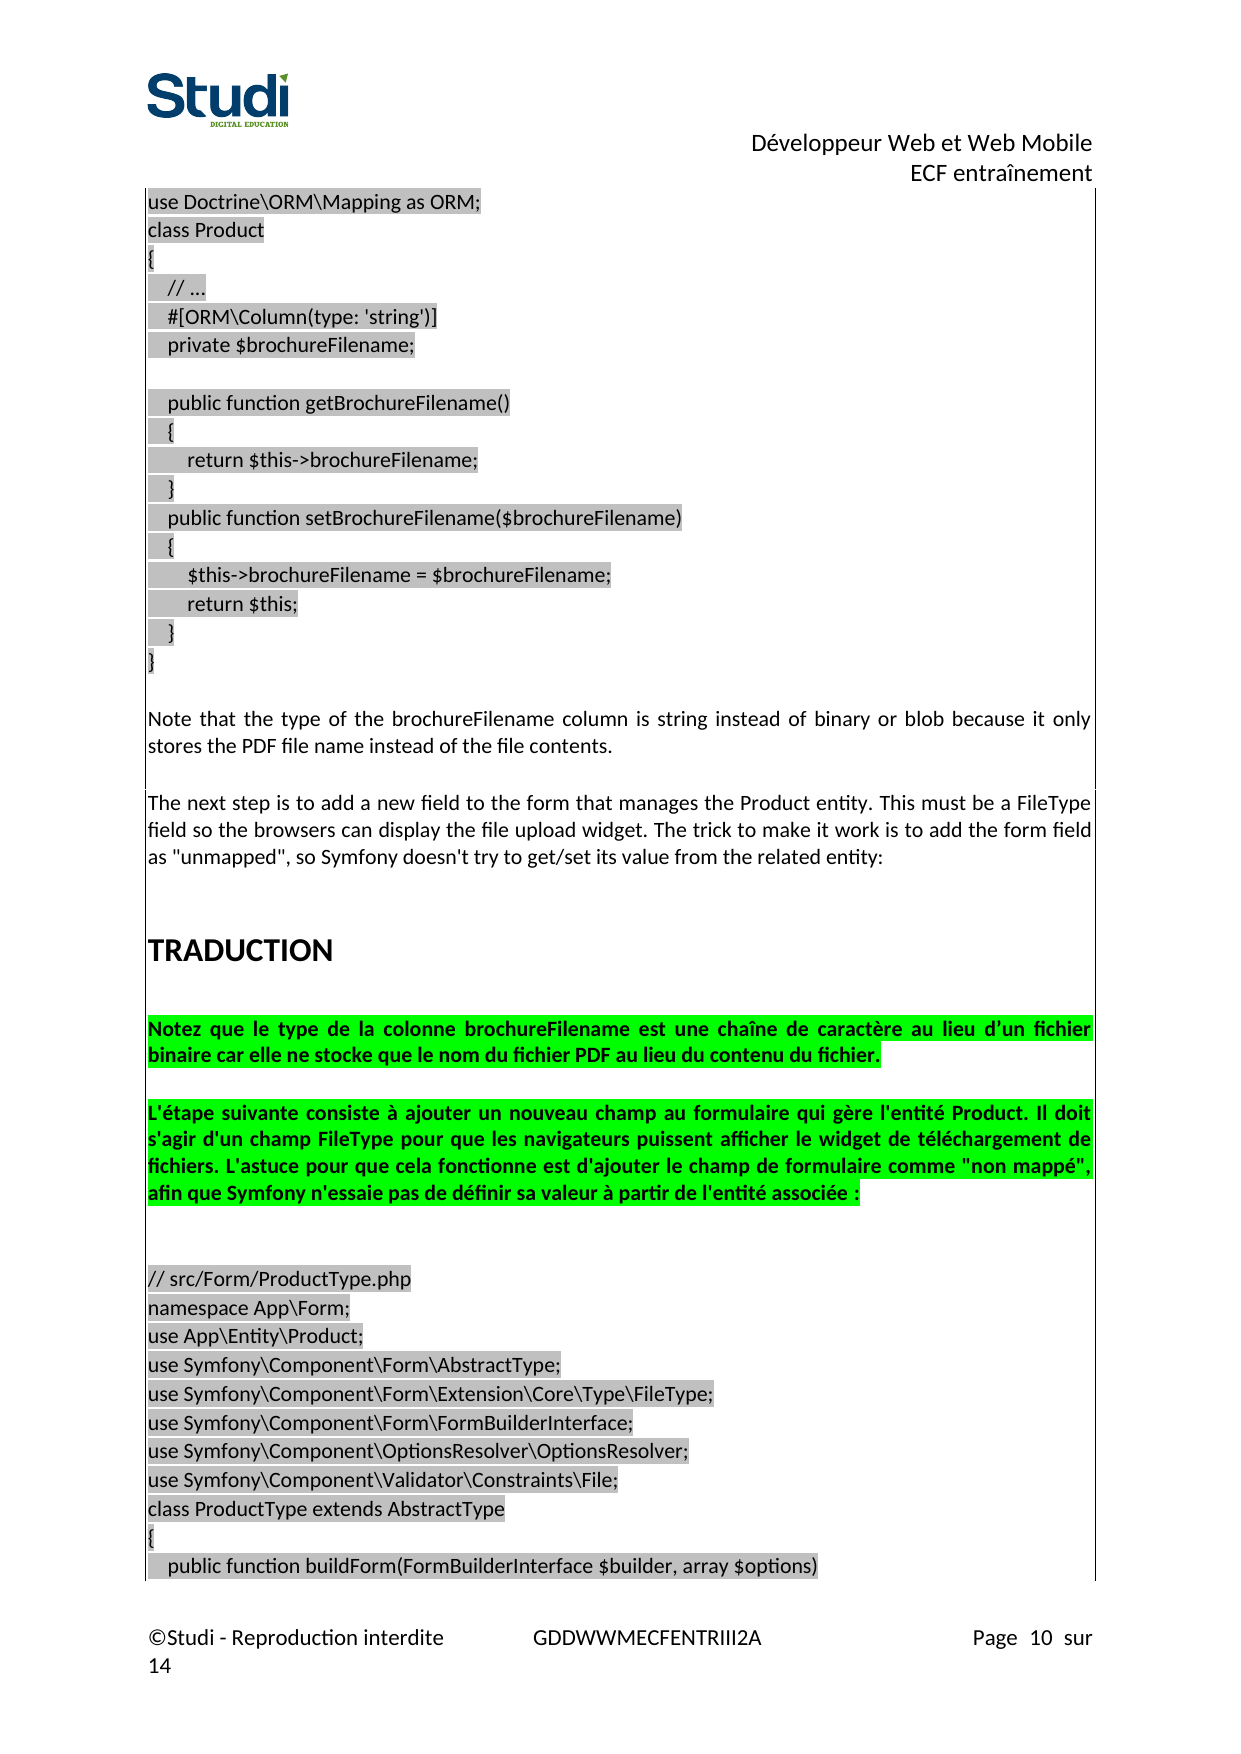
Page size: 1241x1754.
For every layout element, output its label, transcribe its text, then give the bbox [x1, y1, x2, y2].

picture [147, 73, 289, 127]
text TRADUCTION [146, 929, 1095, 972]
text use App\Entity\Product; [146, 1323, 1095, 1351]
text use Symfony\Component\Form\Extension\Core\Type\FileType; [146, 1380, 1095, 1409]
text $this->brochureFilename = $brochureFilename; [146, 562, 1095, 590]
text return $this->brochureFilename; [146, 447, 1095, 475]
text class Product [146, 217, 1095, 245]
text { [146, 1524, 1095, 1553]
text Note that the type of the brochureFilename column is string instead of binary or blob because it only stores the PDF file name instead of the file contents. [146, 705, 1095, 761]
text L'étape suivante consiste à ajouter un nouveau champ au formulaire qui gère l'entité Product. Il doit s'agir d'un champ FileType pour que les navigateurs puissent afficher le widget de téléchargement de fichiers. L'astuce pour que cela fonctionne est d'ajouter le champ de formulaire comme "non mappé", afin que Symfony n'essaie pas de définir sa valeur à partir de l'entité associée : [146, 1099, 1095, 1208]
text use Doctrine\ORM\Mapping as ORM; [146, 188, 1095, 217]
text #[ORM\Column(type: 'string')] [146, 303, 1095, 332]
text } [146, 619, 1095, 648]
text Notez que le type de la colonne brochureFilename est une chaîne de caractère au lieu d’un fichier binaire car elle ne stocke que le nom du fichier PDF au lieu du contenu du fichier. [146, 1015, 1095, 1070]
text use Symfony\Component\Form\AbstractType; [146, 1351, 1095, 1380]
text // ... [146, 274, 1095, 303]
text { [146, 418, 1095, 447]
text { [146, 533, 1095, 562]
text } [146, 648, 1095, 677]
text The next step is to add a new field to the form that manages the Product entity. This must be a FileType field so the browsers can display the file upload widget. The trick to make it work is to add the form field as "unmapped", so Symfony doesn't try to get/set its value from the related entity: [146, 789, 1095, 872]
text public function buildForm(FormBuilderInterface $builder, array $options) [146, 1553, 1095, 1581]
text return $this; [146, 590, 1095, 619]
text class ProductType extends AbstractType [146, 1495, 1095, 1524]
text { [146, 245, 1095, 274]
text // src/Form/ProductType.php [146, 1265, 1095, 1294]
text namespace App\Form; [146, 1294, 1095, 1323]
text use Symfony\Component\Validator\Constraints\File; [146, 1466, 1095, 1495]
text private $brochureFilename; [146, 332, 1095, 360]
text } [146, 475, 1095, 504]
text use Symfony\Component\Form\FormBuilderInterface; [146, 1409, 1095, 1438]
text public function getBrochureFilename() [146, 389, 1095, 418]
text public function setBrochureFilename($brochureFilename) [146, 504, 1095, 533]
text use Symfony\Component\OptionsResolver\OptionsResolver; [146, 1438, 1095, 1466]
